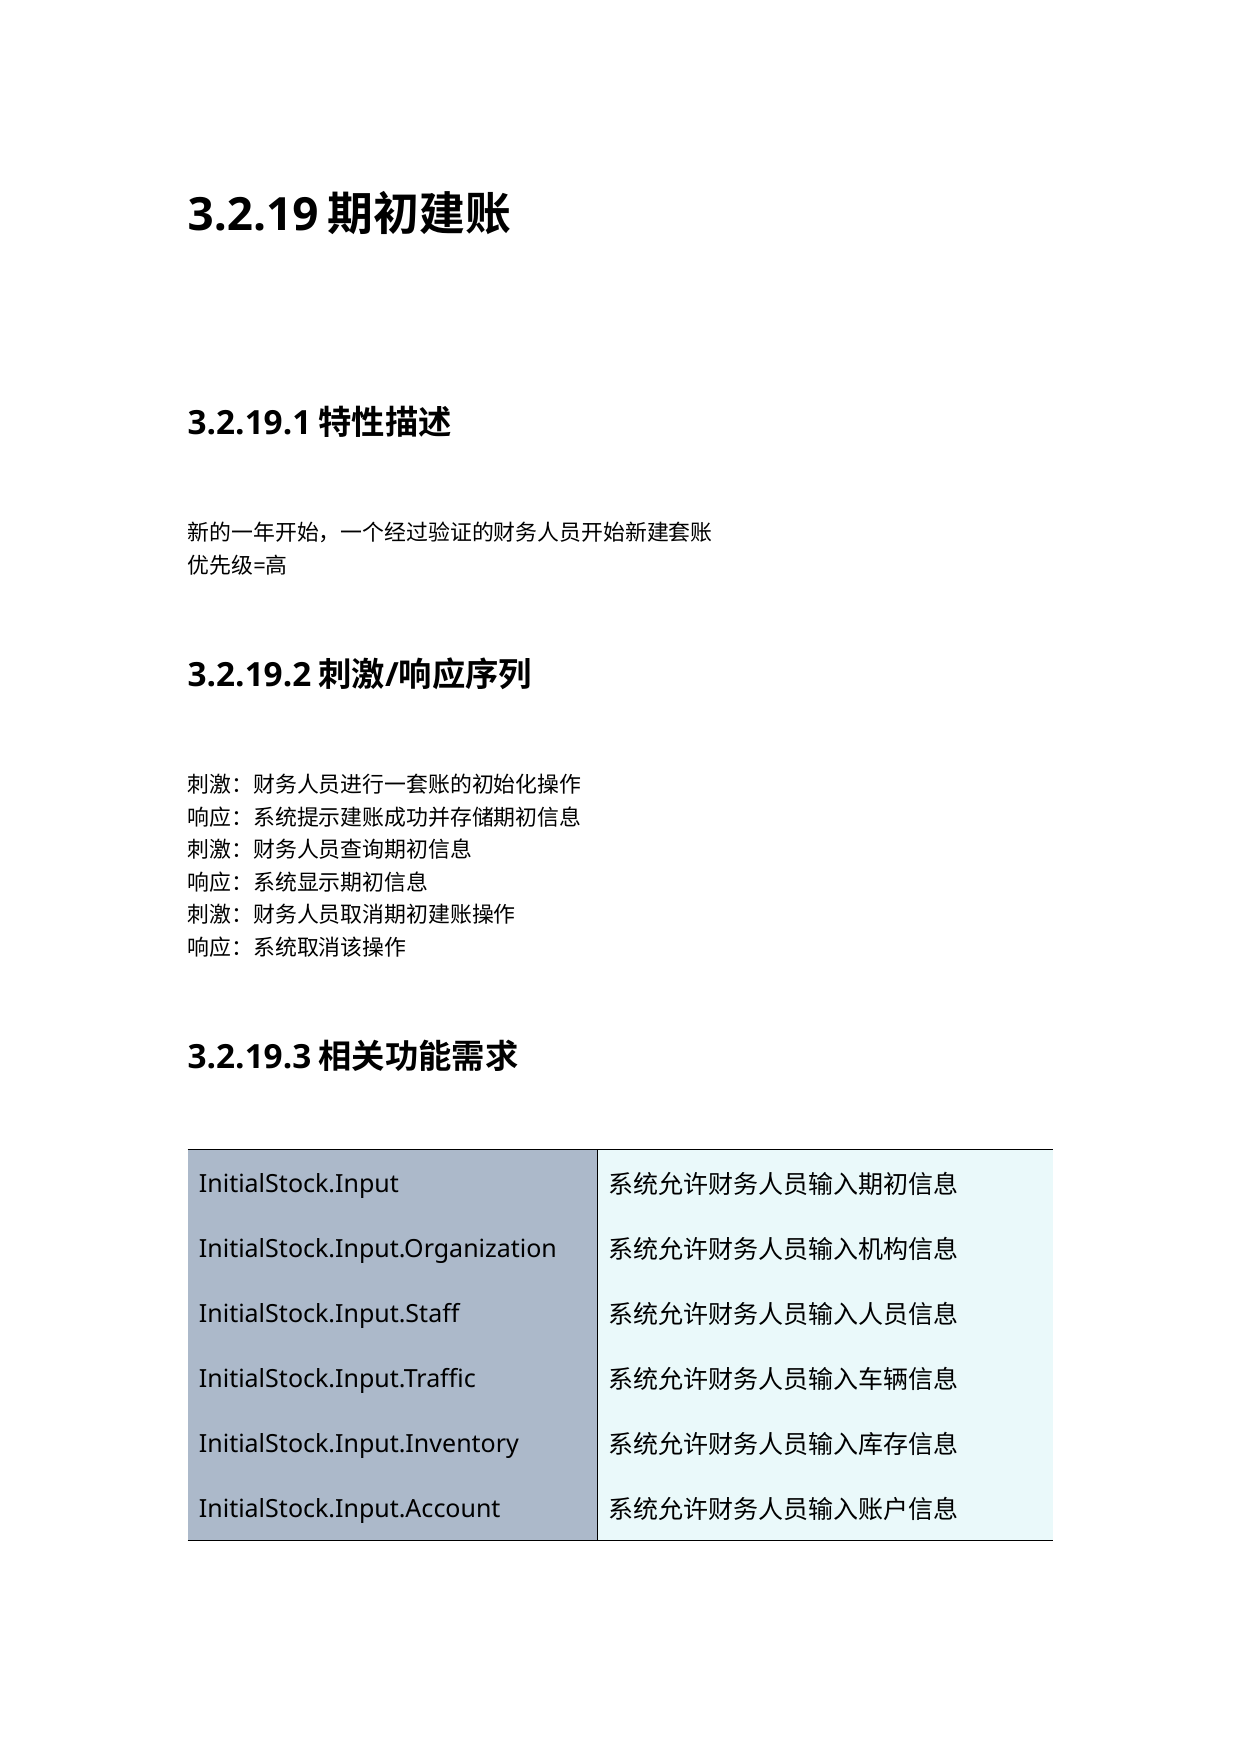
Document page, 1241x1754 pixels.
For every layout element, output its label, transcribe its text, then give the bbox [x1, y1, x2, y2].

text 刺激：财务人员进行一套账的初始化操作 [187, 767, 1053, 799]
subtitle 3.2.19.1特性描述 [187, 388, 1053, 453]
subtitle 3.2.19.3相关功能需求 [187, 1022, 1053, 1087]
text 响应：系统提示建账成功并存储期初信息 [187, 799, 1053, 832]
subtitle 3.2.19期初建账 [187, 162, 1053, 259]
subtitle 3.2.19.2刺激/响应序列 [187, 639, 1053, 704]
text 响应：系统显示期初信息 [187, 864, 1053, 897]
text 新的一年开始，一个经过验证的财务人员开始新建套账 [187, 515, 1053, 547]
text 刺激：财务人员取消期初建账操作 [187, 897, 1053, 929]
text 响应：系统取消该操作 [187, 929, 1053, 962]
text 优先级=高 [187, 547, 1053, 580]
text 刺激：财务人员查询期初信息 [187, 832, 1053, 864]
